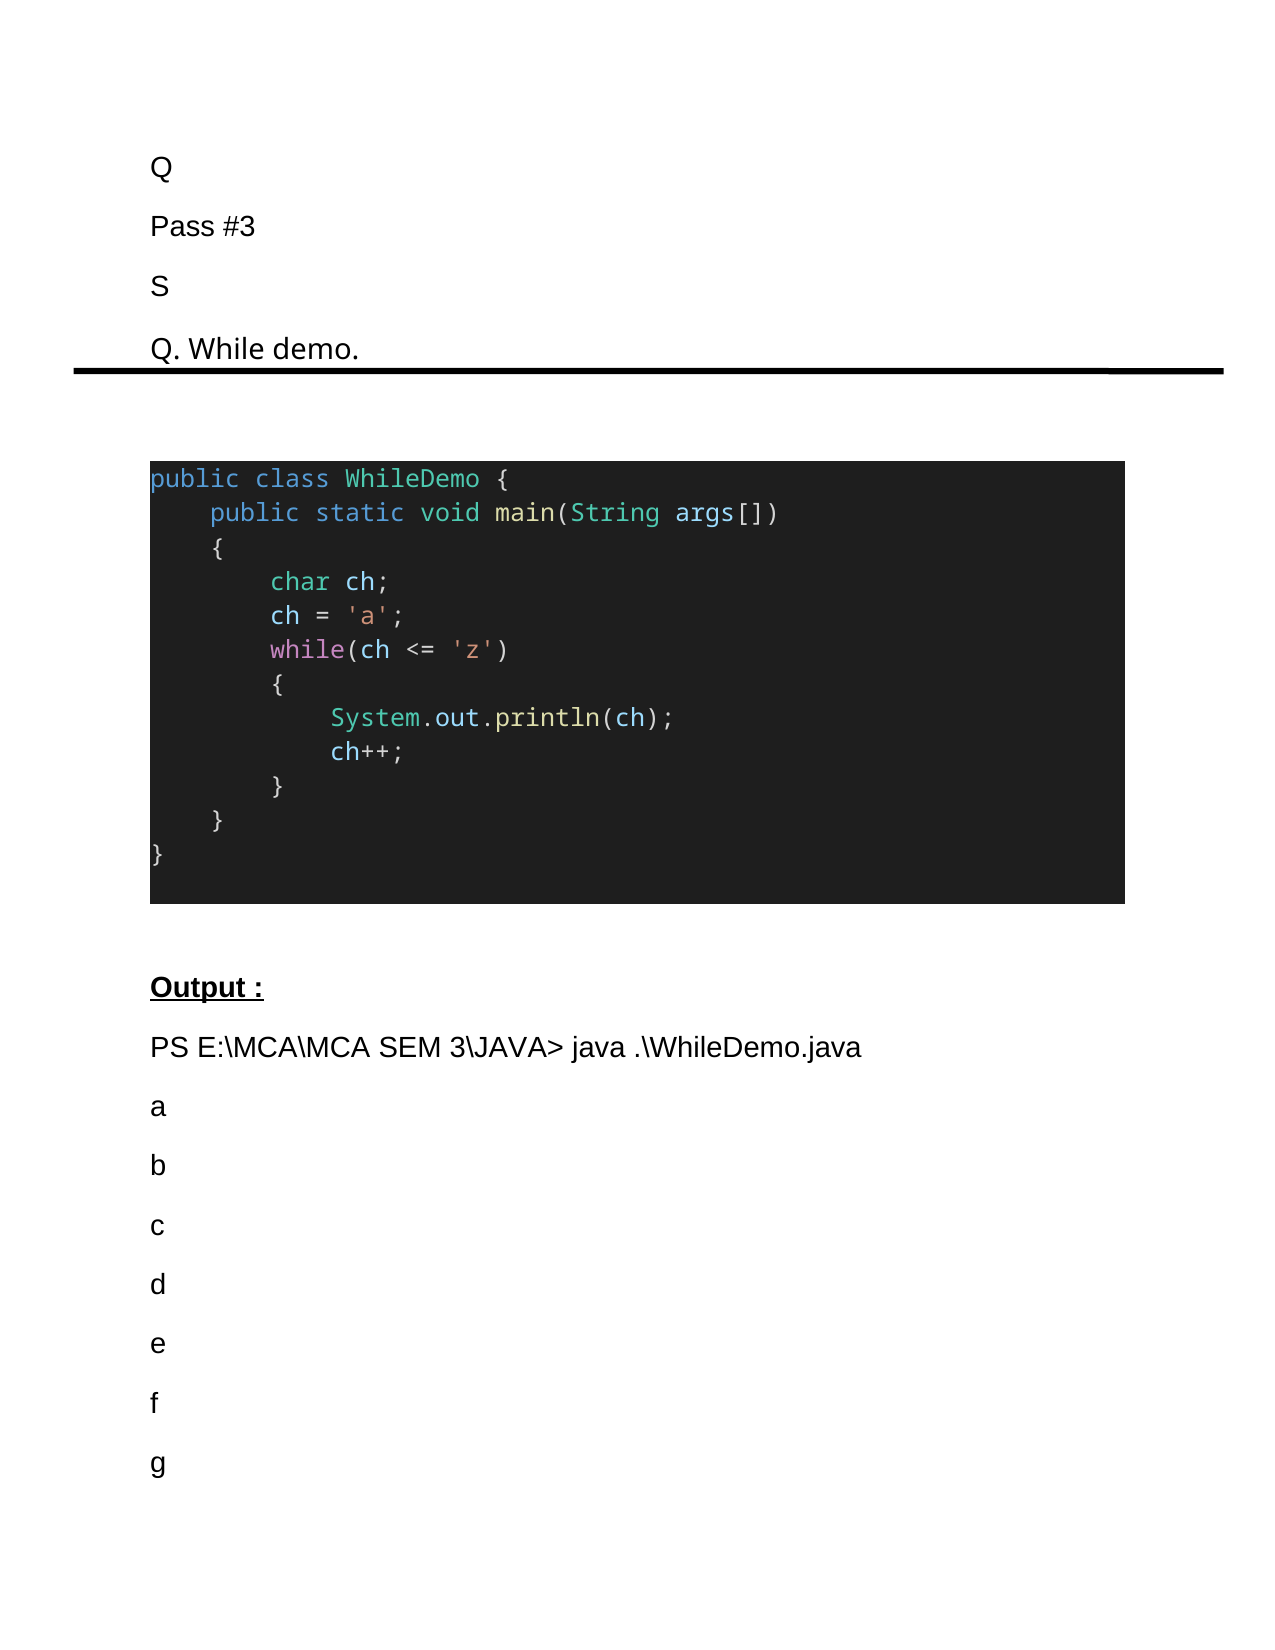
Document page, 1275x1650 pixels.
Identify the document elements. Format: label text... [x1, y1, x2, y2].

text } [150, 802, 1125, 836]
text Output : [150, 970, 1125, 1004]
text Q. While demo. [150, 328, 1125, 368]
text { [150, 529, 1125, 563]
text char ch; [150, 563, 1125, 597]
text f [150, 1386, 1125, 1419]
text public static void main(String args[]) [150, 495, 1125, 529]
text } [150, 836, 1125, 870]
text a [150, 1089, 1125, 1123]
text { [150, 665, 1125, 699]
text g [150, 1445, 1125, 1479]
text Pass #3 [150, 209, 1125, 243]
text e [150, 1327, 1125, 1360]
text S [150, 269, 1125, 302]
text System.out.println(ch); [150, 699, 1125, 733]
text while(ch <= 'z') [150, 631, 1125, 665]
text b [150, 1148, 1125, 1182]
text ch++; [150, 733, 1125, 768]
text } [150, 768, 1125, 802]
text ch = 'a'; [150, 597, 1125, 631]
text public class WhileDemo { [150, 461, 1125, 495]
text d [150, 1267, 1125, 1301]
text Q [150, 150, 1125, 183]
text c [150, 1208, 1125, 1241]
text PS E:\MCA\MCA SEM 3\JAVA> java .\WhileDemo.java [150, 1030, 1125, 1063]
